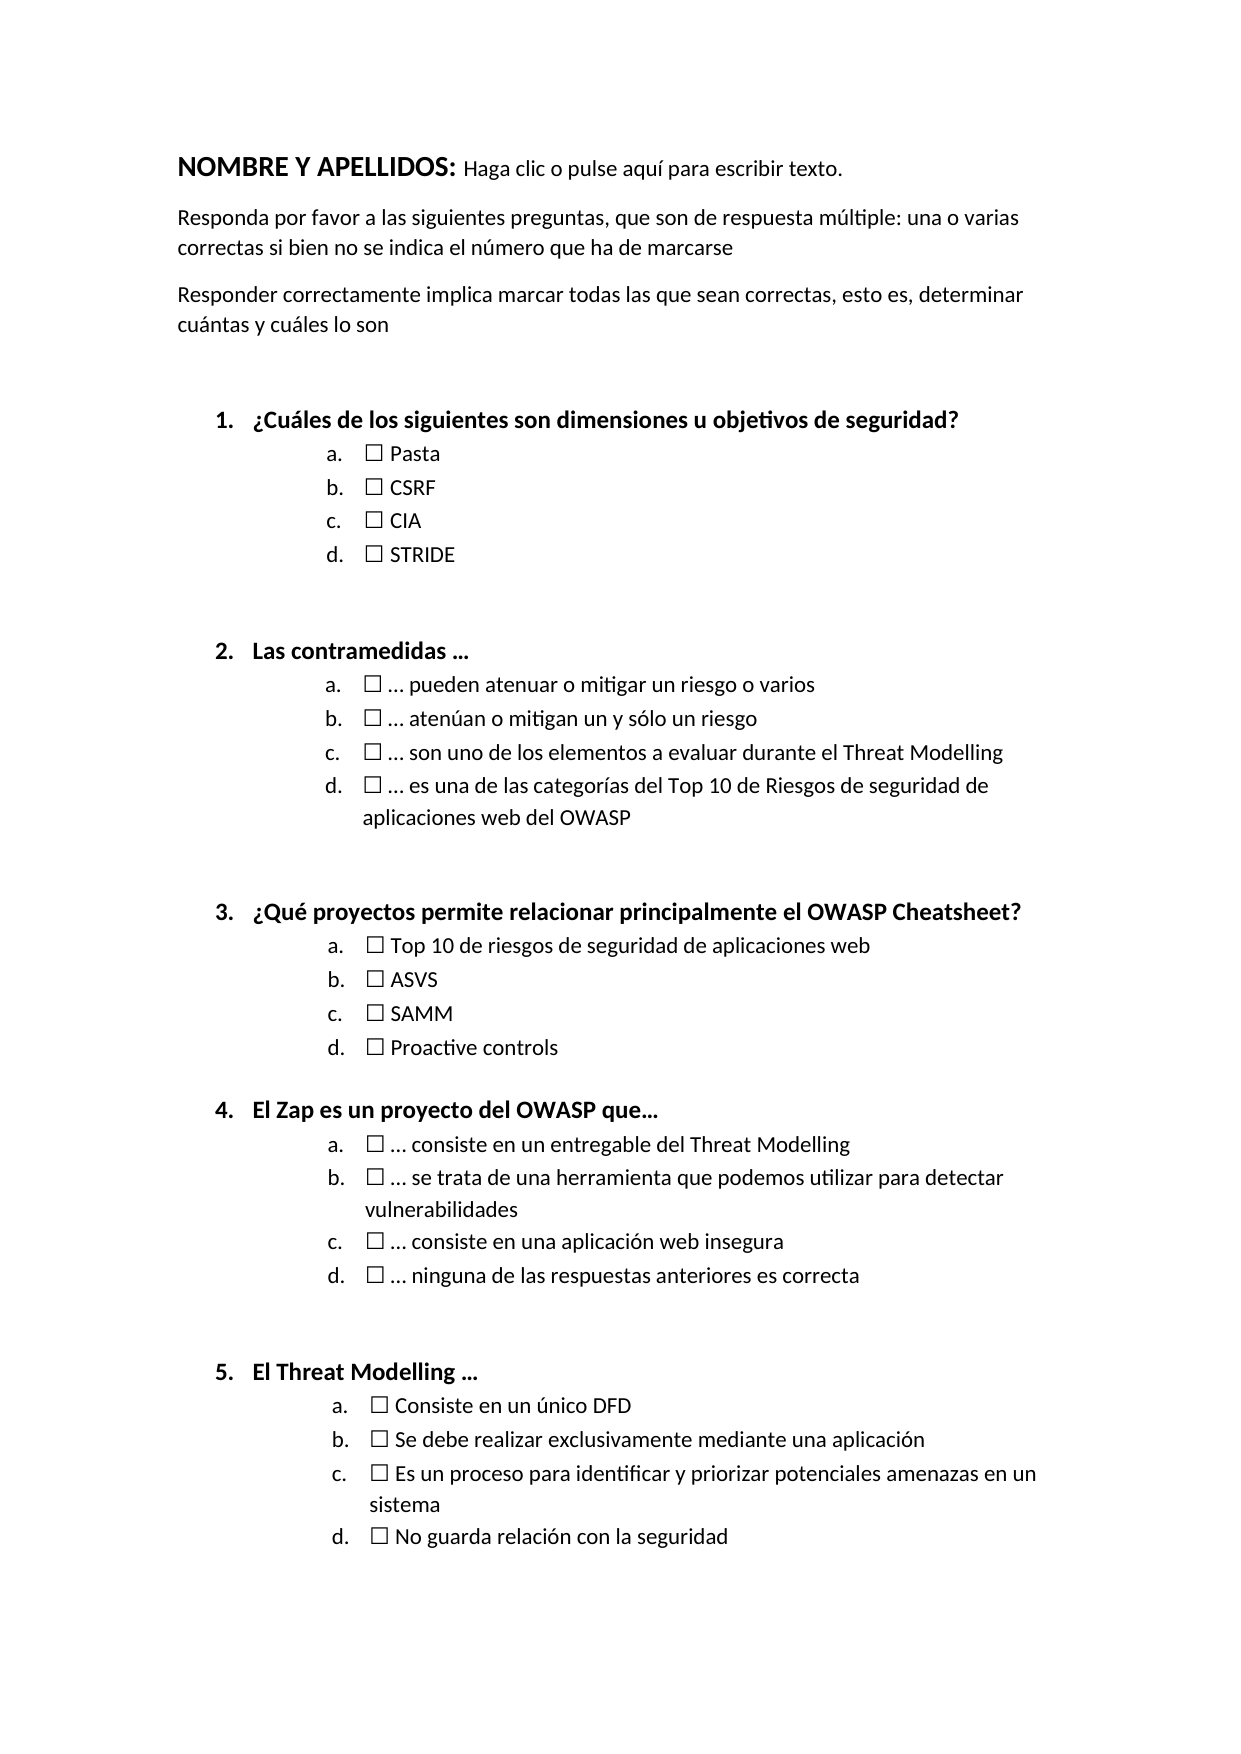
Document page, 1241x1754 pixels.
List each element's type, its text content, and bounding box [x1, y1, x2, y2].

list Pasta [326, 437, 1063, 468]
list … se trata de una herramienta que podemos utilizar para detectar vulnerabilidades [327, 1161, 1063, 1223]
list … consiste en un entregable del Threat Modelling [327, 1128, 1063, 1159]
list … consiste en una aplicación web insegura [327, 1225, 1063, 1256]
list CSRF [326, 470, 1063, 502]
text NOMBRE Y APELLIDOS: [177, 148, 1063, 183]
list SAMM [327, 997, 1063, 1028]
list El Threat Modelling … [215, 1356, 1063, 1387]
list … ninguna de las respuestas anteriores es correcta [327, 1259, 1063, 1290]
list ASVS [327, 963, 1063, 994]
list CIA [326, 504, 1063, 535]
list Proactive controls [327, 1031, 1063, 1062]
list STRIDE [326, 538, 1063, 569]
list … atenúan o mitigan un y sólo un riesgo [325, 702, 1063, 733]
text Responda por favor a las siguientes preguntas, que son de respuesta múltiple: una o varias correctas si bien no se indica el número que ha de marcarse [177, 203, 1063, 261]
list … pueden atenuar o mitigar un riesgo o varios [325, 668, 1063, 699]
list Se debe realizar exclusivamente mediante una aplicación [332, 1423, 1063, 1454]
list ¿Cuáles de los siguientes son dimensiones u objetivos de seguridad? [215, 404, 1063, 434]
text Responder correctamente implica marcar todas las que sean correctas, esto es, determinar cuántas y cuáles lo son [177, 280, 1063, 338]
list Consiste en un único DFD [332, 1389, 1063, 1420]
list Es un proceso para identificar y priorizar potenciales amenazas en un sistema [332, 1456, 1063, 1518]
list El Zap es un proyecto del OWASP que… [215, 1095, 1063, 1125]
list ¿Qué proyectos permite relacionar principalmente el OWASP Cheatsheet? [215, 897, 1063, 927]
list No guarda relación con la seguridad [332, 1520, 1063, 1551]
list Las contramedidas … [215, 635, 1063, 666]
list … es una de las categorías del Top 10 de Riesgos de seguridad de aplicaciones web del OWASP [325, 769, 1063, 831]
list Top 10 de riesgos de seguridad de aplicaciones web [327, 929, 1063, 961]
list … son uno de los elementos a evaluar durante el Threat Modelling [325, 736, 1063, 767]
